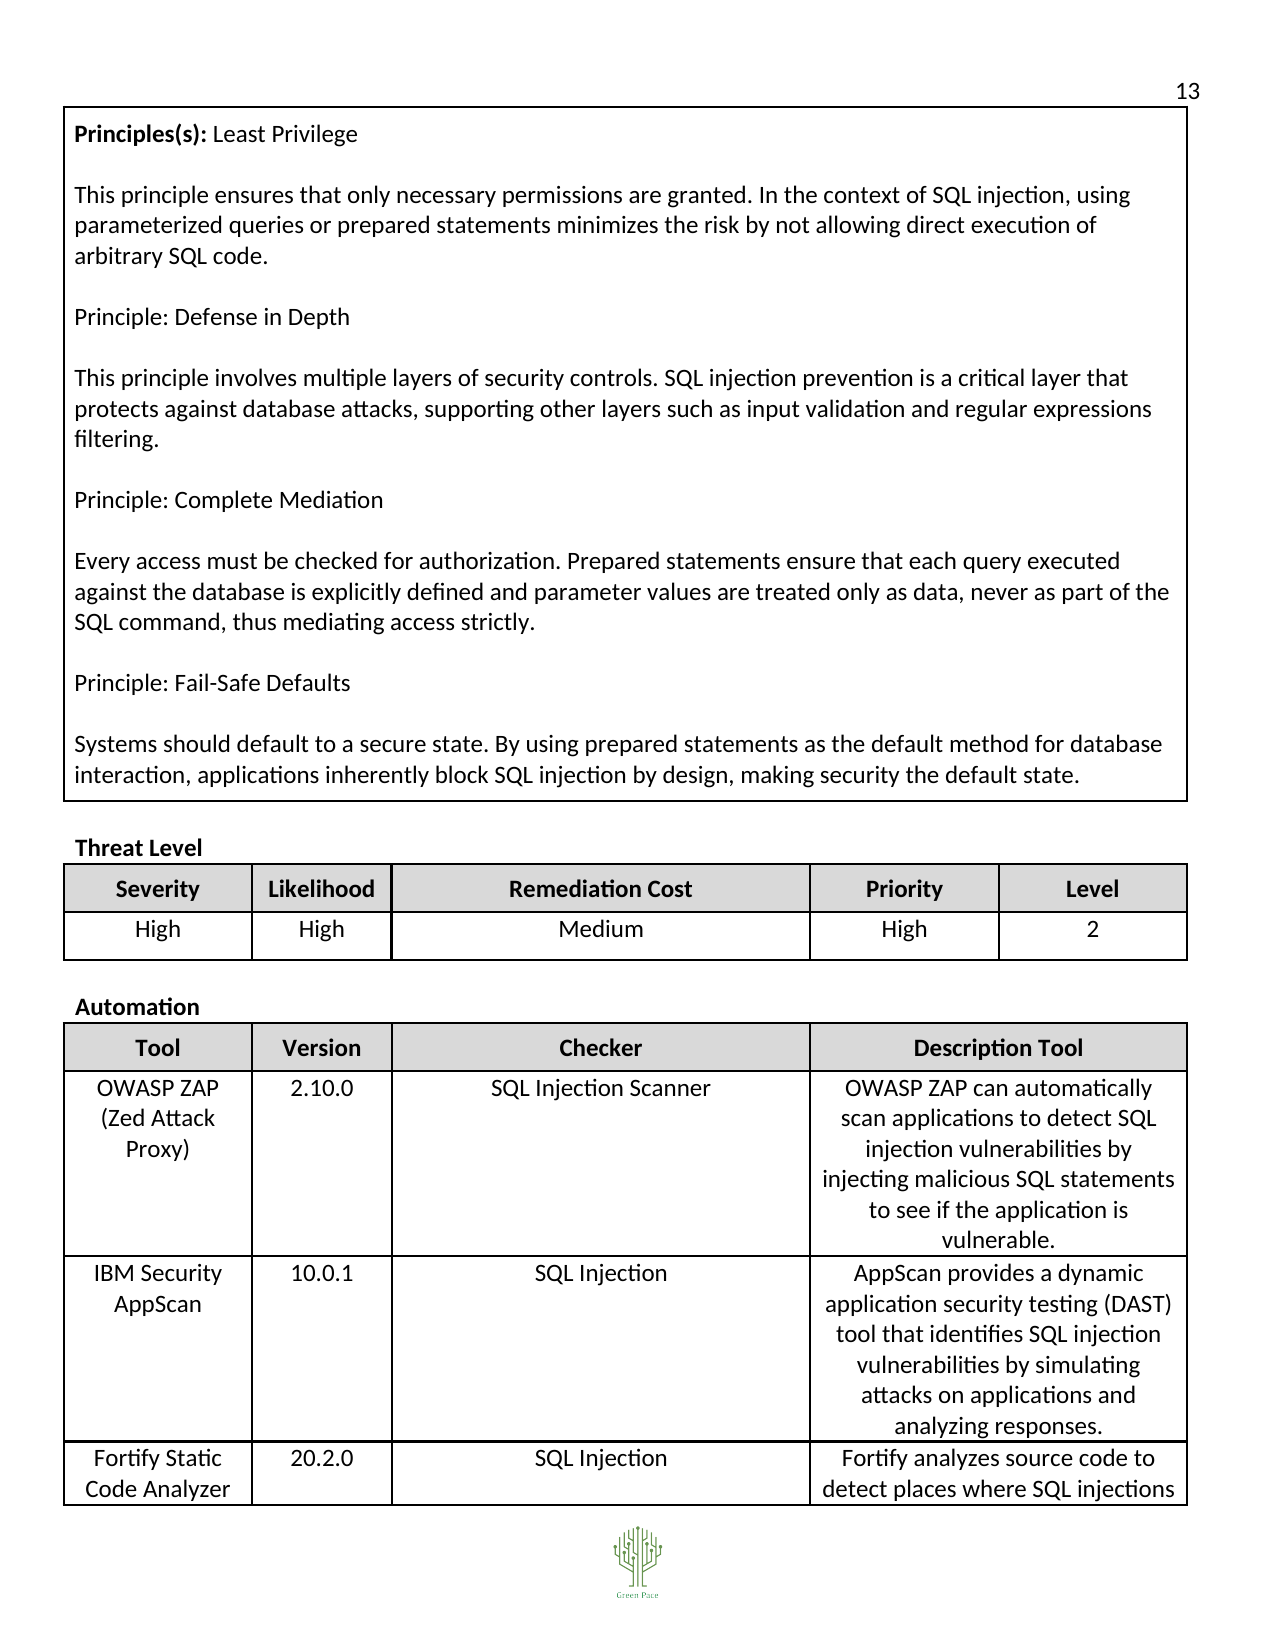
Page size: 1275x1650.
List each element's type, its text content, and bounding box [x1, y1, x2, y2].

table_cell Medium [393, 913, 809, 959]
table_header Remediation Cost [393, 865, 809, 911]
table_header Version [253, 1024, 391, 1070]
table_cell 10.0.1 [253, 1257, 391, 1440]
table_cell High [811, 913, 998, 959]
table_cell 2.10.0 [253, 1072, 391, 1255]
table_cell 2 [1000, 913, 1186, 959]
table_cell OWASP ZAP can automatically scan applications to detect SQL injection vulnerabilities by injecting malicious SQL statements to see if the application is vulnerable. [811, 1072, 1186, 1255]
table_header Likelihood [253, 865, 390, 911]
table_cell High [65, 913, 251, 959]
table_cell 20.2.0 [253, 1443, 391, 1503]
text Threat Level [75, 832, 1200, 863]
text Automation [75, 991, 1200, 1022]
table_header Priority [811, 865, 998, 911]
table_header Tool [65, 1024, 251, 1070]
table_cell SQL Injection [393, 1257, 809, 1440]
table_cell Fortify Static Code Analyzer [65, 1443, 251, 1503]
table_cell AppScan provides a dynamic application security testing (DAST) tool that identifies SQL injection vulnerabilities by simulating attacks on applications and analyzing responses. [811, 1257, 1186, 1440]
table_header Checker [393, 1024, 809, 1070]
table_header Level [1000, 865, 1186, 911]
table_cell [811, 1443, 1186, 1503]
table_cell SQL Injection [393, 1443, 809, 1503]
table_header Severity [65, 865, 251, 911]
table_cell OWASP ZAP (Zed Attack Proxy) [65, 1072, 251, 1255]
table_header Description Tool [811, 1024, 1186, 1070]
table_cell SQL Injection Scanner [393, 1072, 809, 1255]
picture [605, 1521, 670, 1606]
table_header Principles(s): Least Privilege This principle ensures that only necessary permissions are granted. In the context of SQL injection, using parameterized queries or prepared statements minimizes the risk by not allowing direct execution of arbitrary SQL code. Principle: Defense in Depth This principle involves multiple layers of security controls. SQL injection prevention is a critical layer that protects against database attacks, supporting other layers such as input validation and regular expressions filtering. Principle: Complete Mediation Every access must be checked for authorization. Prepared statements ensure that each query executed against the database is explicitly defined and parameter values are treated only as data, never as part of the SQL command, thus mediating access strictly. Principle: Fail-Safe Defaults Systems should default to a secure state. By using prepared statements as the default method for database interaction, applications inherently block SQL injection by design, making security the default state. [65, 108, 1186, 800]
table_cell IBM Security AppScan [65, 1257, 251, 1440]
table_cell High [253, 913, 390, 959]
